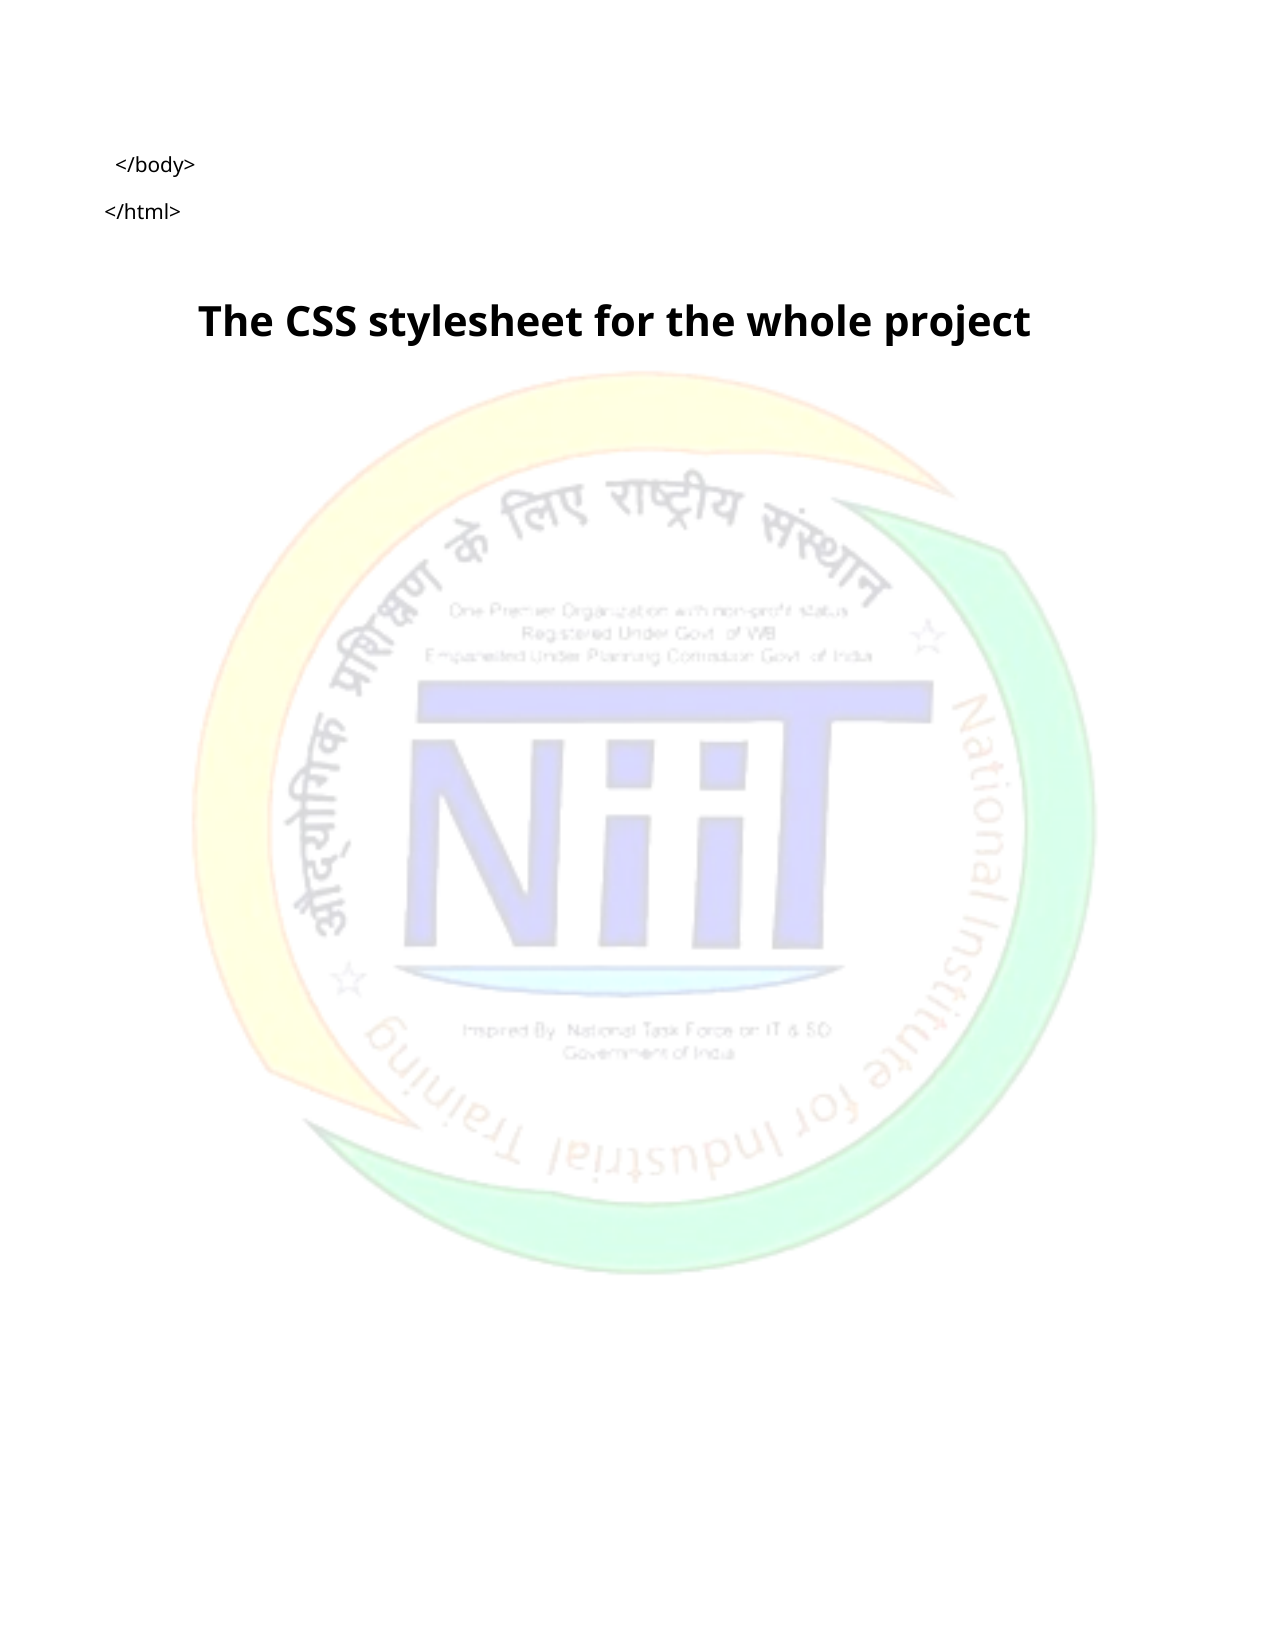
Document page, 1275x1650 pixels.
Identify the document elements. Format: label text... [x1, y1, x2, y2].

text The CSS stylesheet for the whole project [104, 292, 1125, 349]
text </body> [104, 150, 1125, 178]
text </html> [104, 197, 1125, 226]
